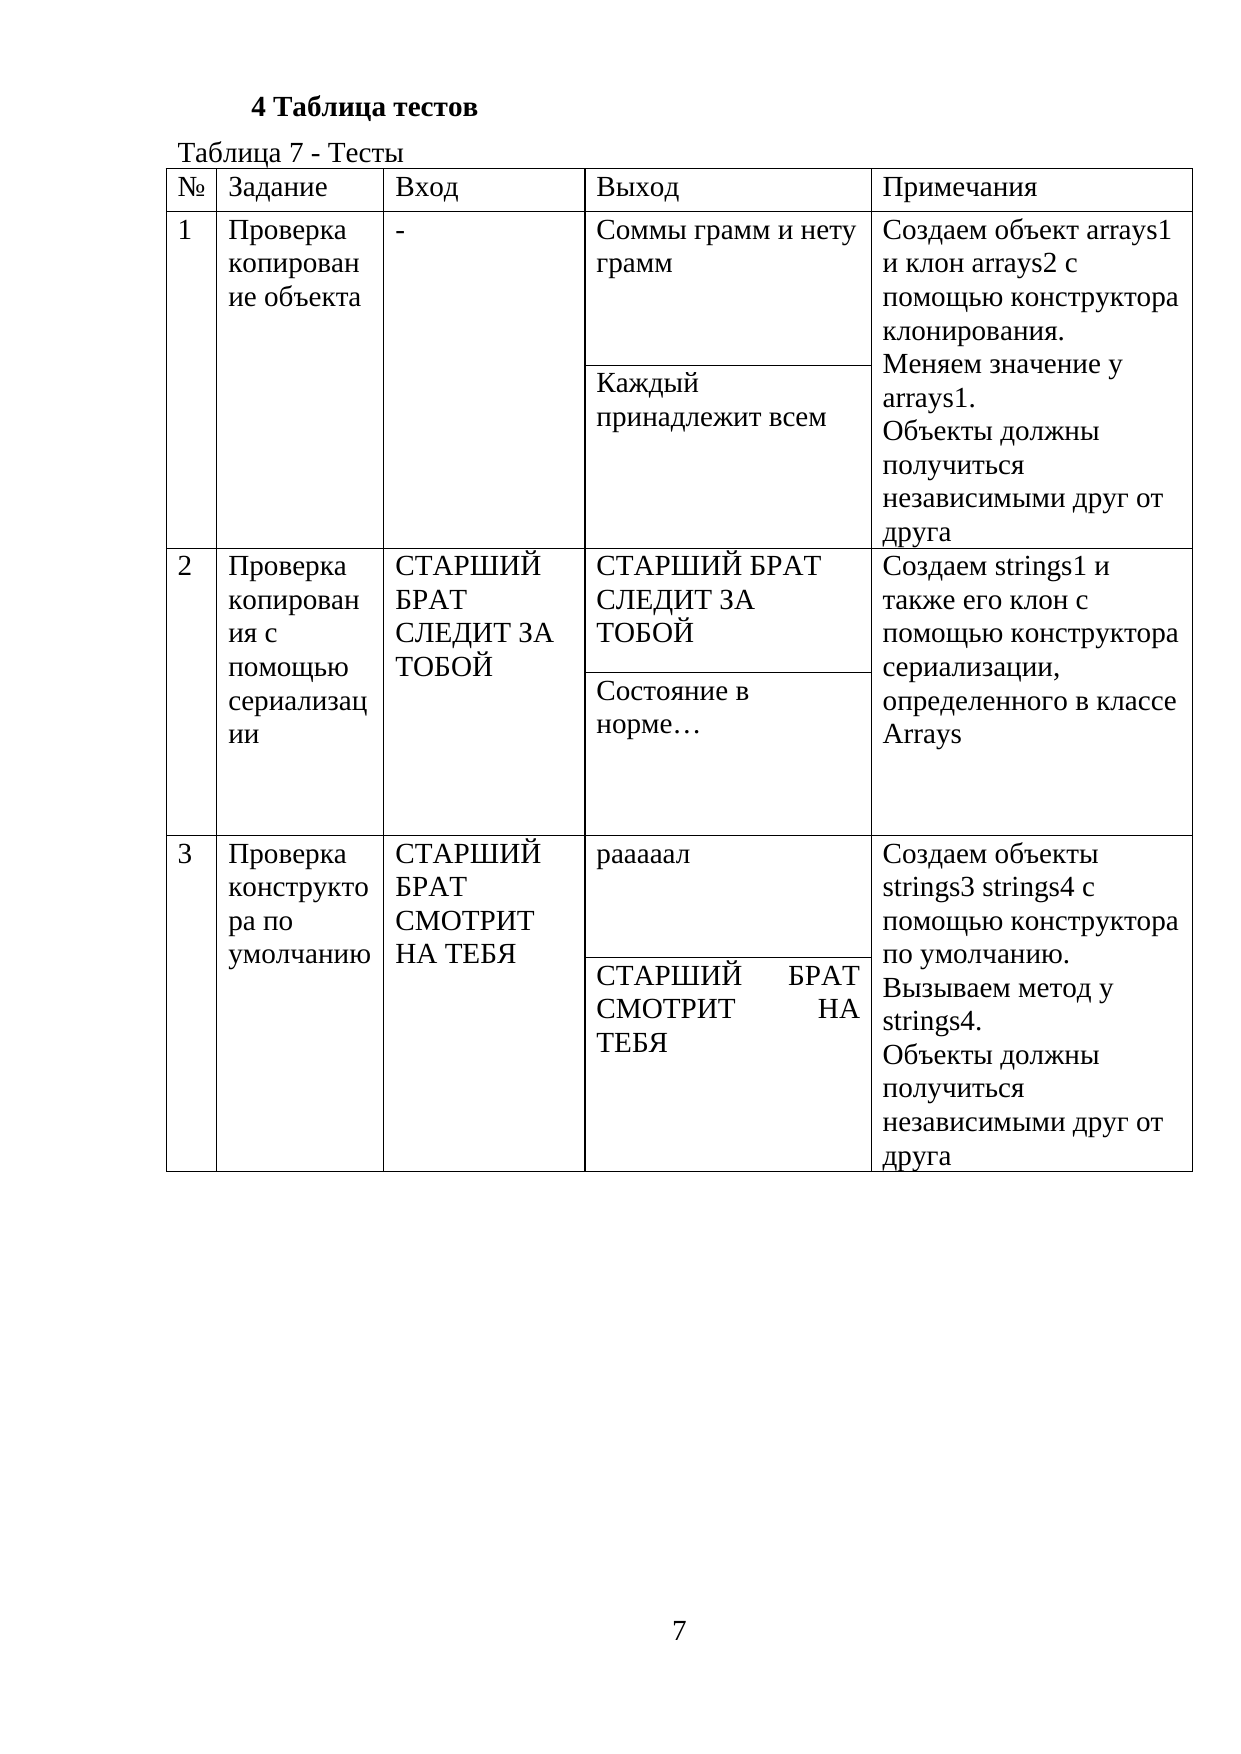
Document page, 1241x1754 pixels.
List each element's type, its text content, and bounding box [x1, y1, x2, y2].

table_cell Создаем strings1 и также его клон с помощью конструктора сериализации, определенного в классе Arrays [872, 549, 1192, 835]
table_cell СТАРШИЙ БРАТ СЛЕДИТ ЗА ТОБОЙ [384, 549, 584, 835]
table_cell СТАРШИЙ БРАТ СМОТРИТ НА ТЕБЯ [384, 836, 584, 1171]
text Таблица 7 - Тесты [177, 135, 1181, 168]
table_cell Соммы грамм и нету грамм [586, 212, 871, 364]
table_cell Каждый принадлежит всем [586, 366, 871, 547]
table_header Вход [384, 169, 584, 211]
table_header № [167, 169, 216, 211]
table_cell Создаем объекты strings3 strings4 с помощью конструктора по умолчанию. Вызываем метод у strings4. Объекты должны получиться независимыми друг от друга [872, 836, 1192, 1171]
table_cell 2 [167, 549, 216, 835]
table_cell СТАРШИЙ БРАТ СМОТРИТ НА ТЕБЯ [586, 958, 871, 1171]
table_cell Проверка конструктора по умолчанию [217, 836, 383, 1171]
table_cell Создаем объект arrays1 и клон arrays2 с помощью конструктора клонирования. Меняем значение у arrays1. Объекты должны получиться независимыми друг от друга [872, 212, 1192, 547]
table_cell Проверка копирования с помощью сериализации [217, 549, 383, 835]
table_header Выход [586, 169, 871, 211]
table_cell 1 [167, 212, 216, 547]
table_cell 3 [167, 836, 216, 1171]
table_cell - [384, 212, 584, 547]
table_cell Состояние в норме… [586, 673, 871, 835]
table_header Примечания [872, 169, 1192, 211]
table_cell СТАРШИЙ БРАТ СЛЕДИТ ЗА ТОБОЙ [586, 549, 871, 672]
table_header Задание [217, 169, 383, 211]
table_cell Проверка копирование объекта [217, 212, 383, 547]
table_cell рааааал [586, 836, 871, 957]
text 4 Таблица тестов [177, 89, 1181, 122]
